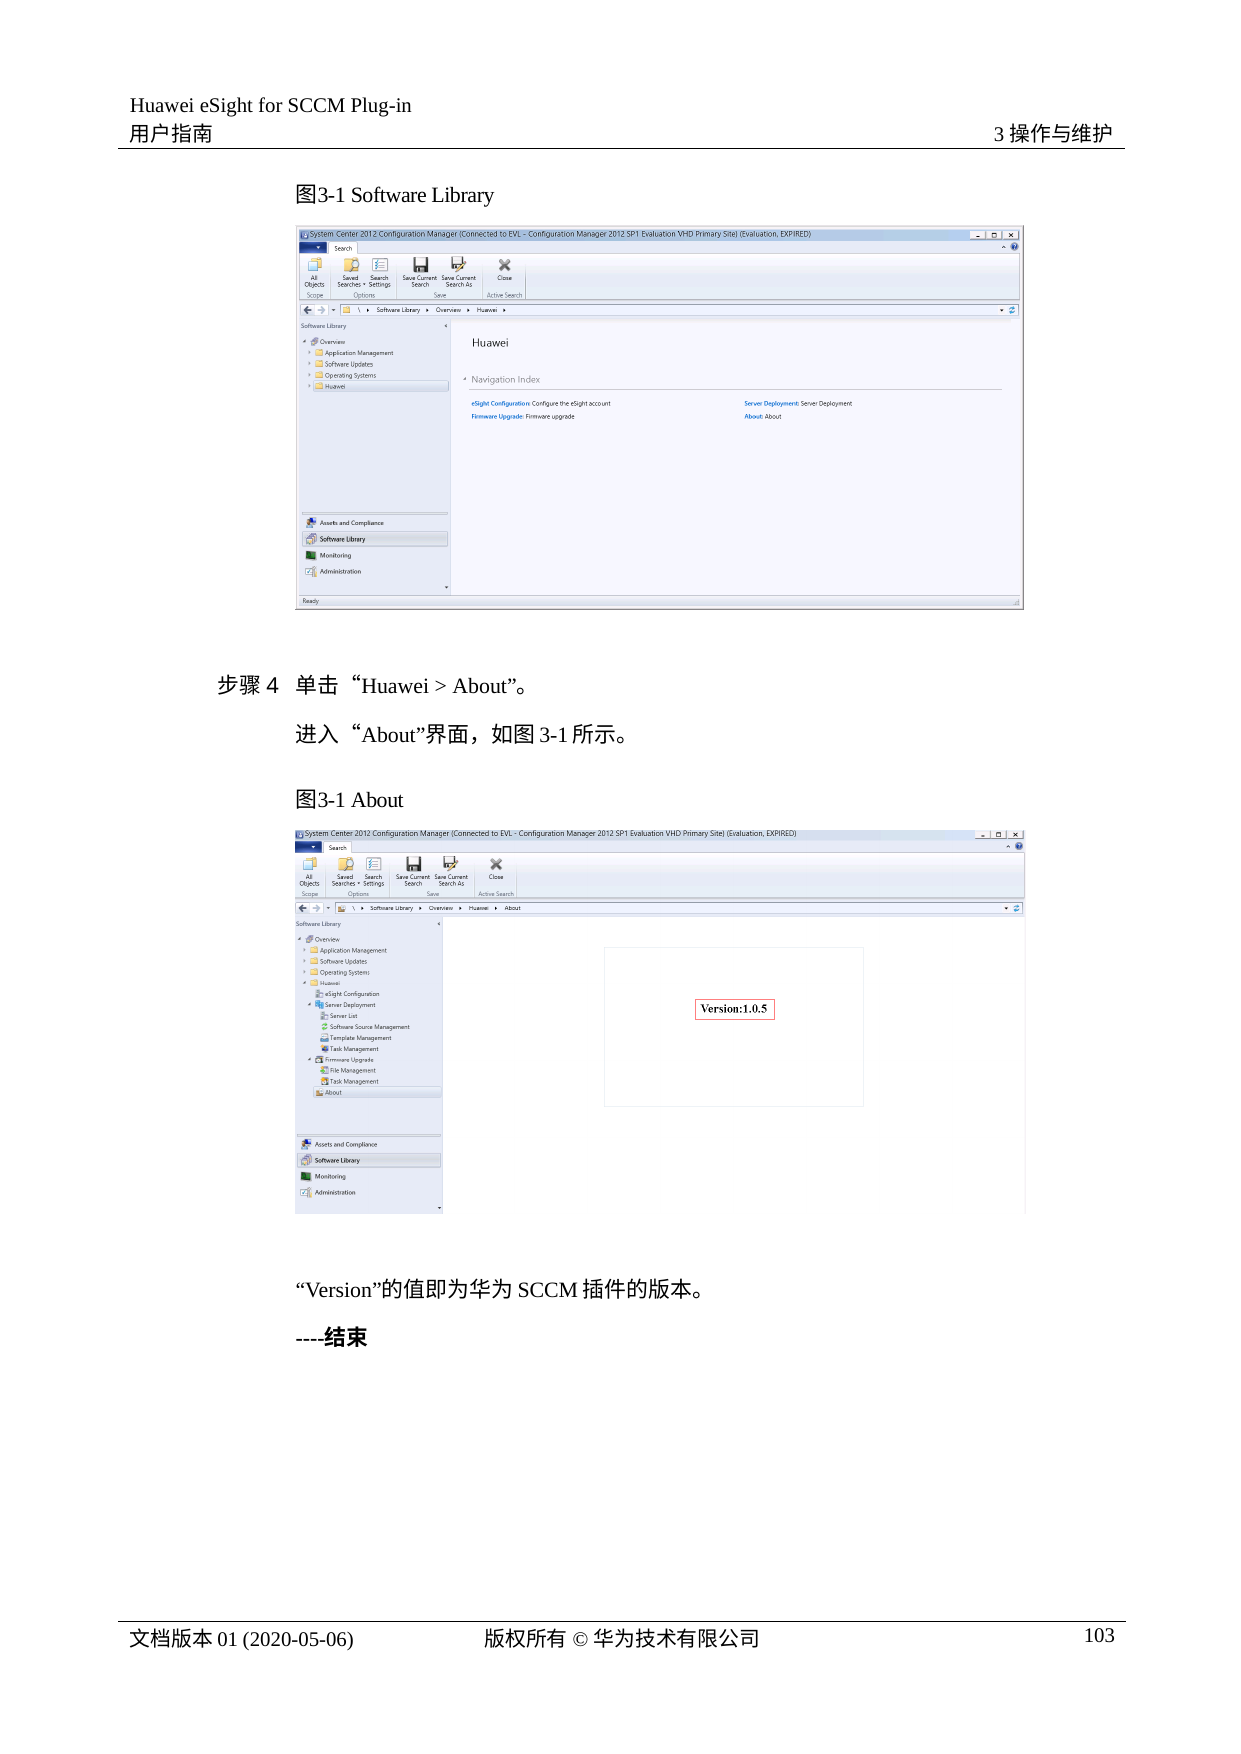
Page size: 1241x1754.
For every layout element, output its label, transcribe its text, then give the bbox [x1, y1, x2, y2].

text “Version”的值即为华为SCCM插件的版本。 [295, 1272, 1122, 1303]
picture [295, 830, 1026, 1214]
text 单击“Huawei > About”。 [279, 668, 1122, 700]
text About [295, 782, 1122, 814]
text Software Library [295, 177, 1122, 209]
picture [295, 225, 1024, 610]
text 进入“About”界面，如图3-108所示。 [295, 717, 1122, 749]
text ----结束 [295, 1320, 1122, 1352]
